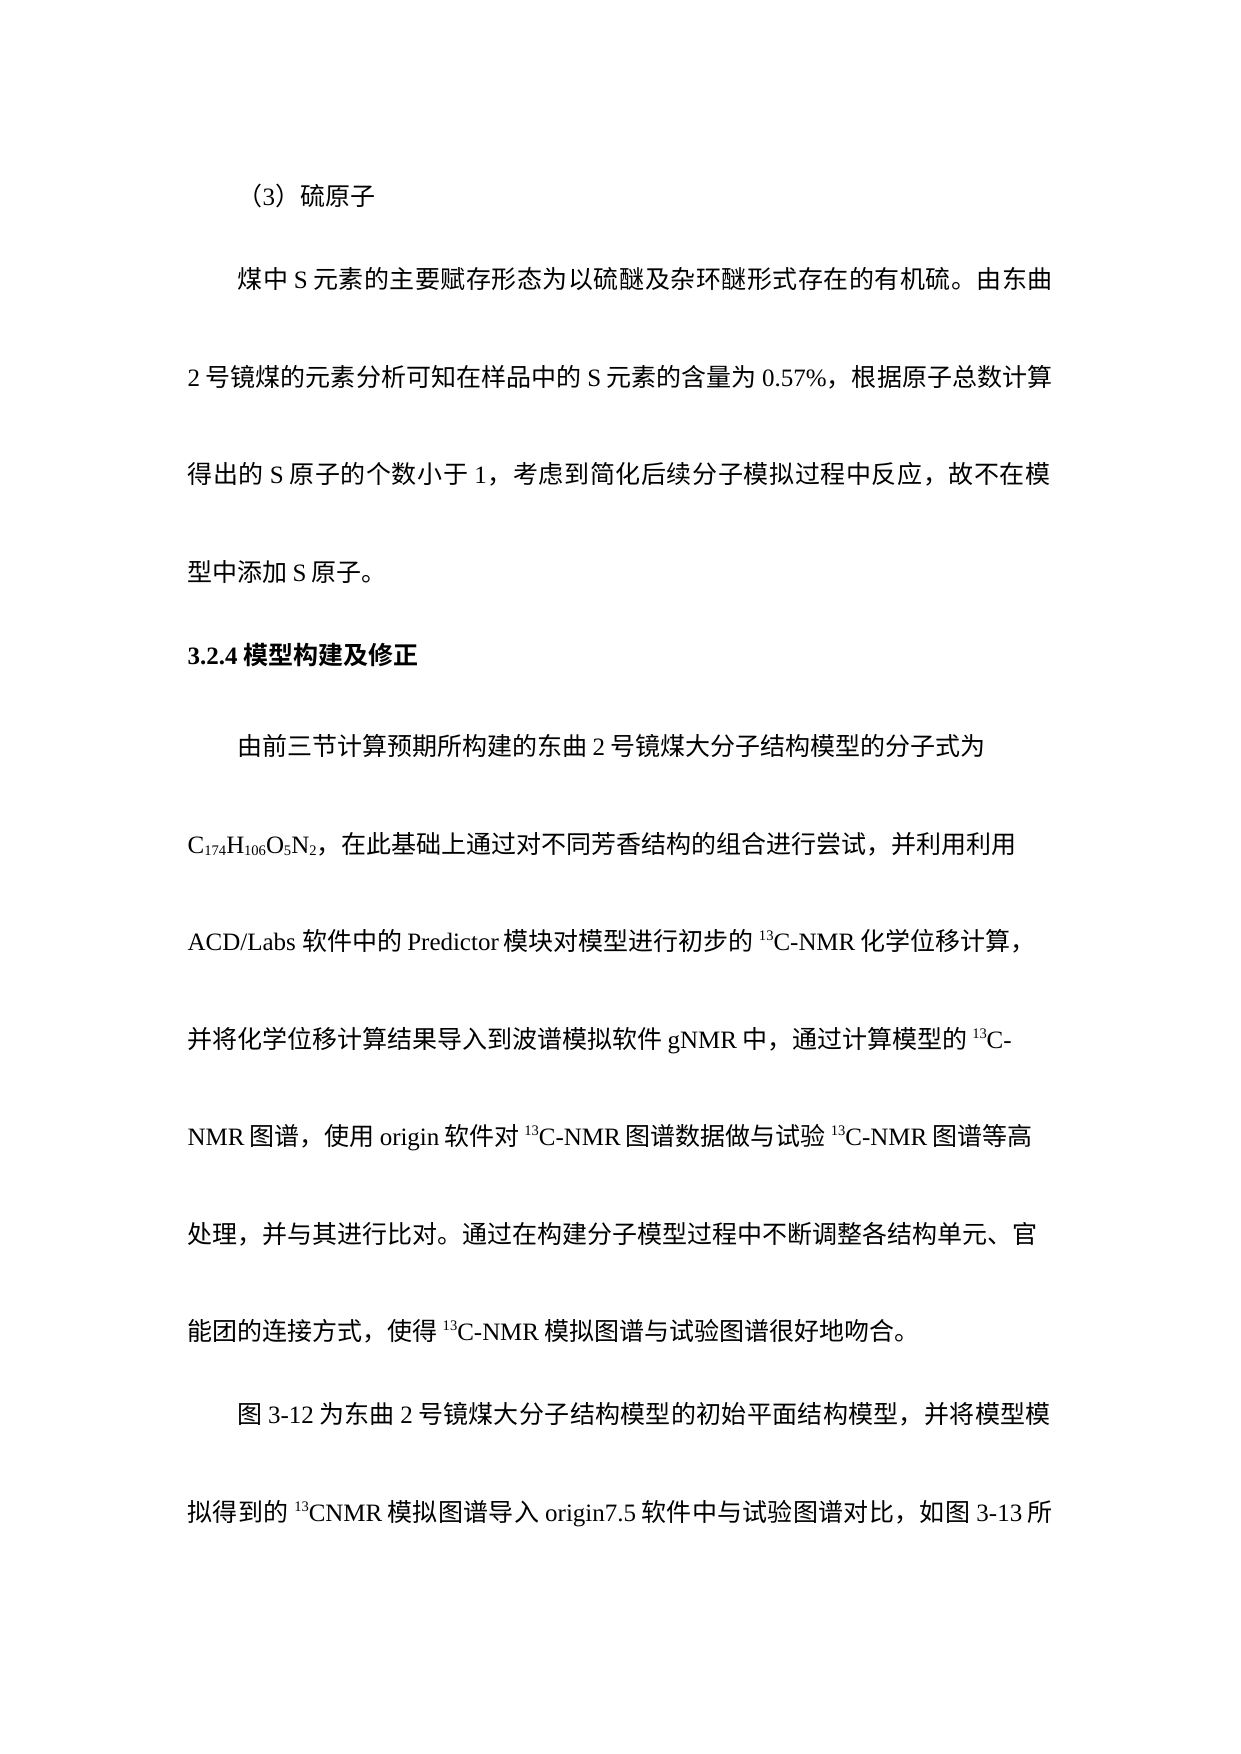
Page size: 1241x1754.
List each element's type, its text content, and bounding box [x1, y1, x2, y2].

text 由前三节计算预期所构建的东曲2号镜煤大分子结构模型的分子式为C174H106O5N2，在此基础上通过对不同芳香结构的组合进行尝试，并利用利用ACD/Labs 软件中的Predictor模块对模型进行初步的13C-NMR化学位移计算，并将化学位移计算结果导入到波谱模拟软件gNMR中，通过计算模型的13C-NMR图谱，使用origin软件对13C-NMR图谱数据做与试验13C-NMR图谱等高处理，并与其进行比对。通过在构建分子模型过程中不断调整各结构单元、官能团的连接方式，使得13C-NMR模拟图谱与试验图谱很好地吻合。 [187, 712, 1053, 1362]
text 3.2.4 模型构建及修正 [187, 621, 1053, 686]
text （3）硫原子 [187, 162, 1053, 227]
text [187, 1380, 1053, 1543]
text 煤中S元素的主要赋存形态为以硫醚及杂环醚形式存在的有机硫。由东曲2号镜煤的元素分析可知在样品中的S元素的含量为0.57%，根据原子总数计算得出的S原子的个数小于1，考虑到简化后续分子模拟过程中反应，故不在模型中添加S原子。 [187, 245, 1053, 603]
